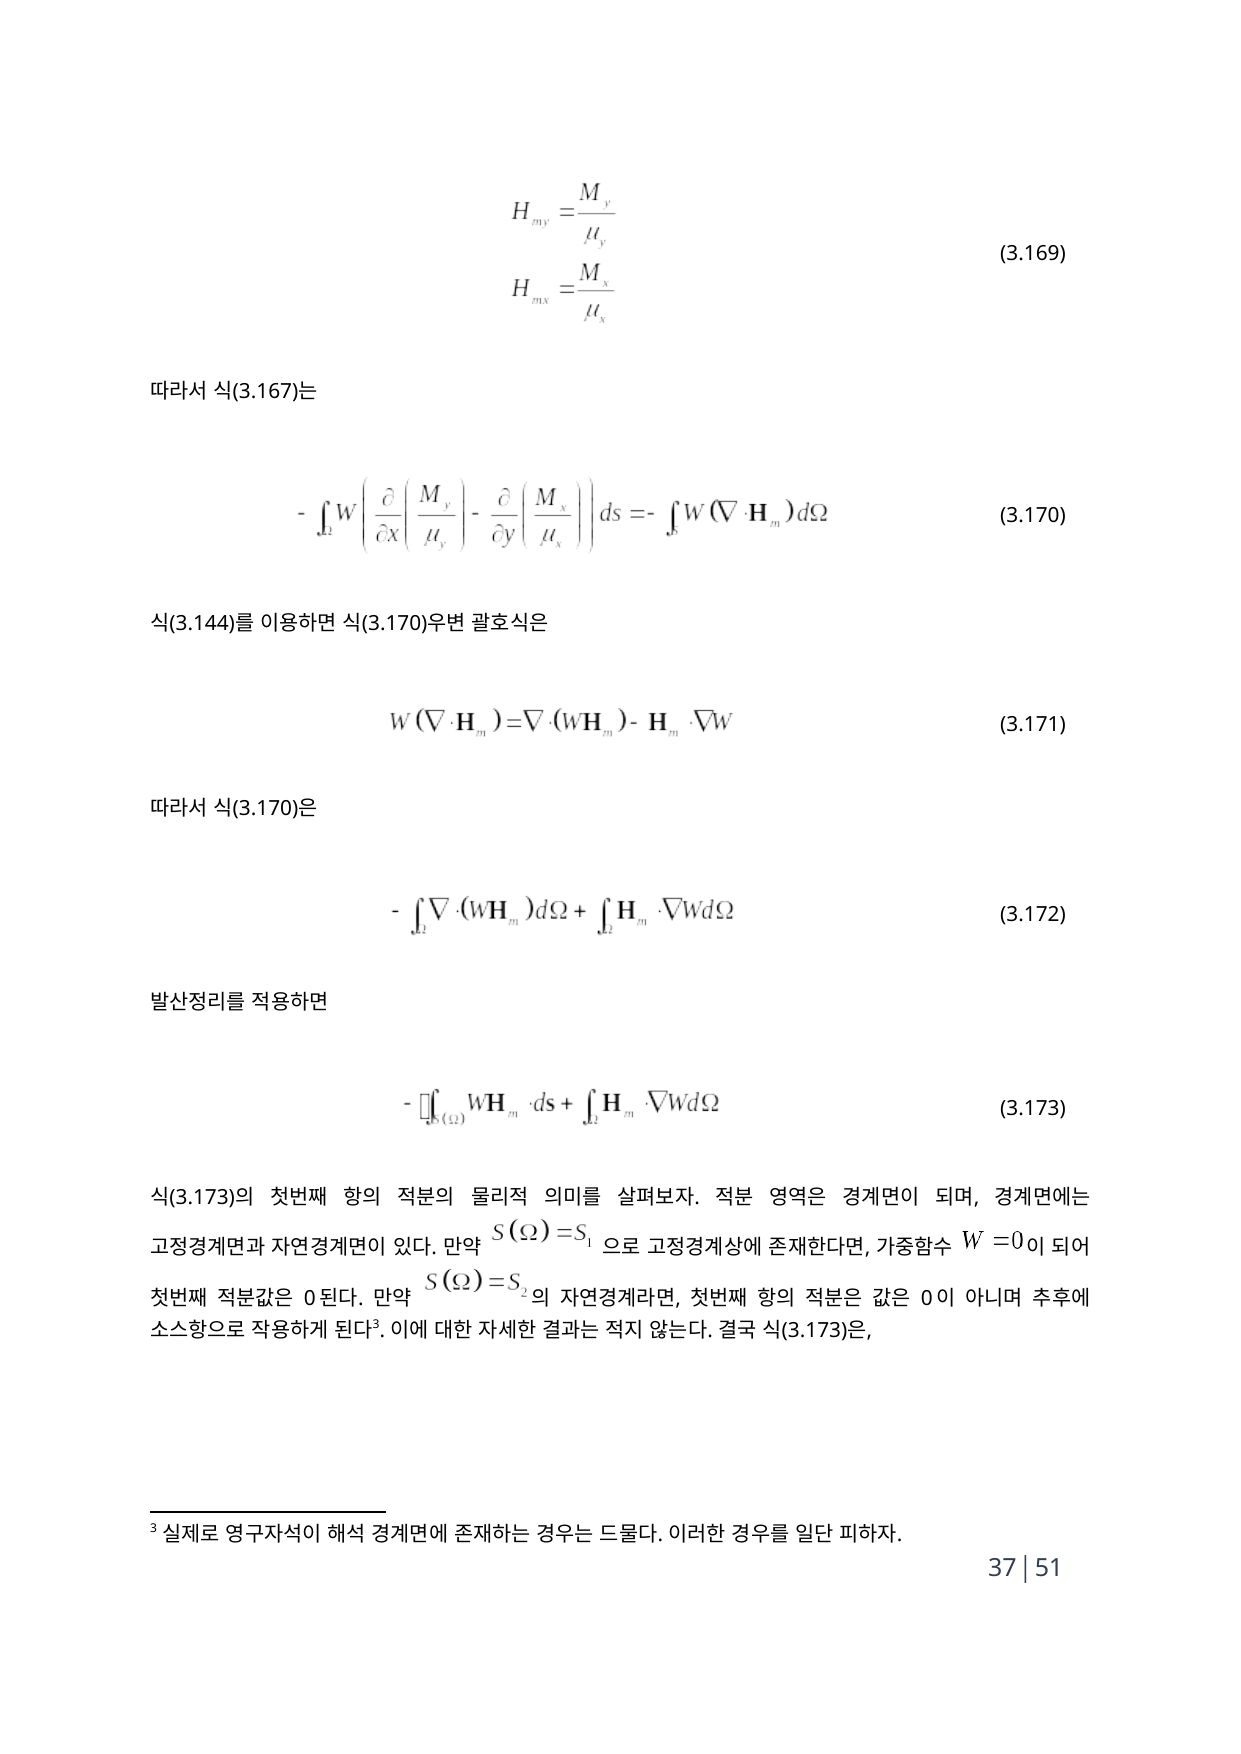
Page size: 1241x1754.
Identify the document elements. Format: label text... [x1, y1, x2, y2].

table_header [150, 177, 976, 327]
table_header [150, 888, 976, 938]
table_header [150, 703, 976, 744]
table_header [150, 471, 976, 559]
table_header [150, 1082, 976, 1133]
text 발산정리를 적용하면 [150, 986, 1090, 1016]
